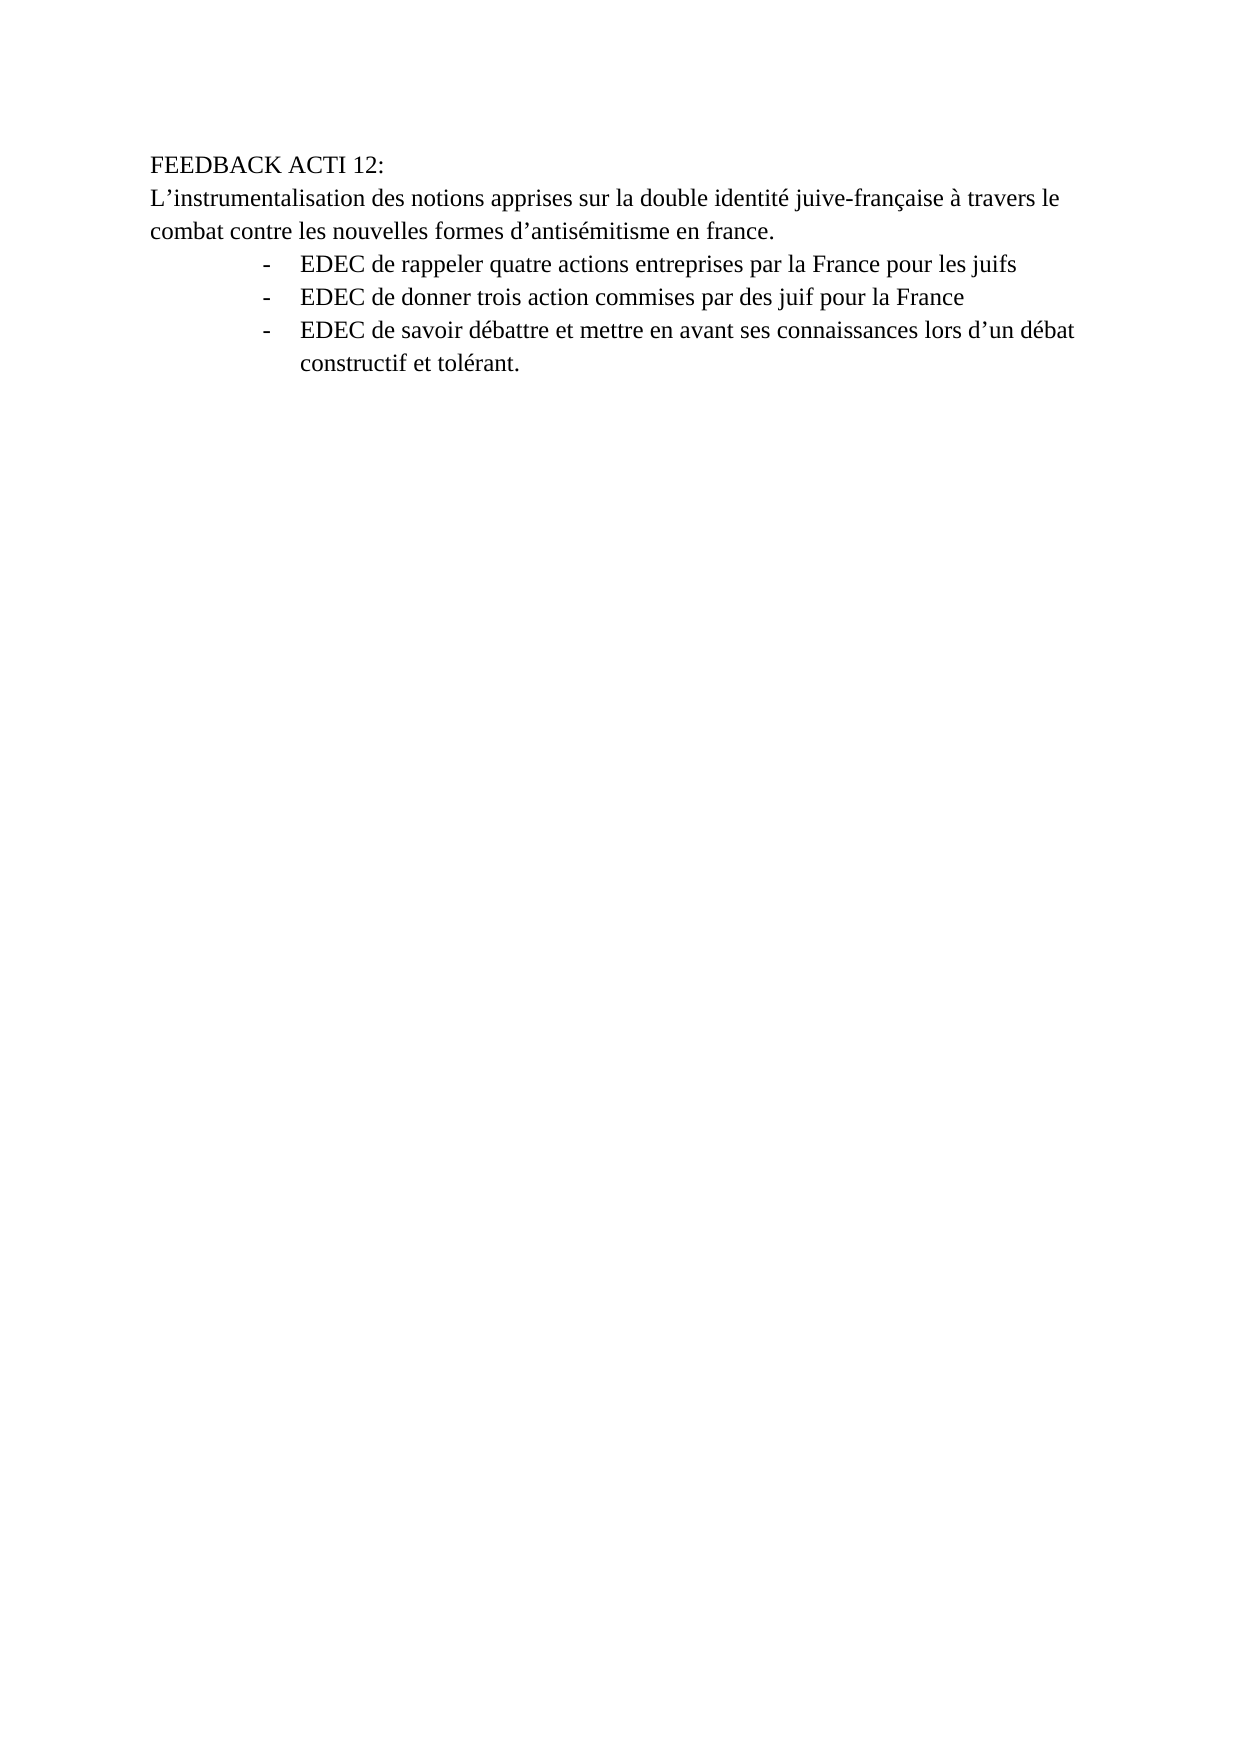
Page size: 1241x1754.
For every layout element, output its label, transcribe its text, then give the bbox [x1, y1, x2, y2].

list EDEC de donner trois action commises par des juif pour la France [262, 282, 1090, 311]
list EDEC de savoir débattre et mettre en avant ses connaissances lors d’un débat constructif et tolérant. [262, 315, 1090, 377]
text L’instrumentalisation des notions apprises sur la double identité juive-française à travers le combat contre les nouvelles formes d’antisémitisme en france. [150, 183, 1090, 245]
list EDEC de rappeler quatre actions entreprises par la France pour les juifs [262, 249, 1090, 278]
text FEEDBACK ACTI 12: [150, 150, 1090, 179]
